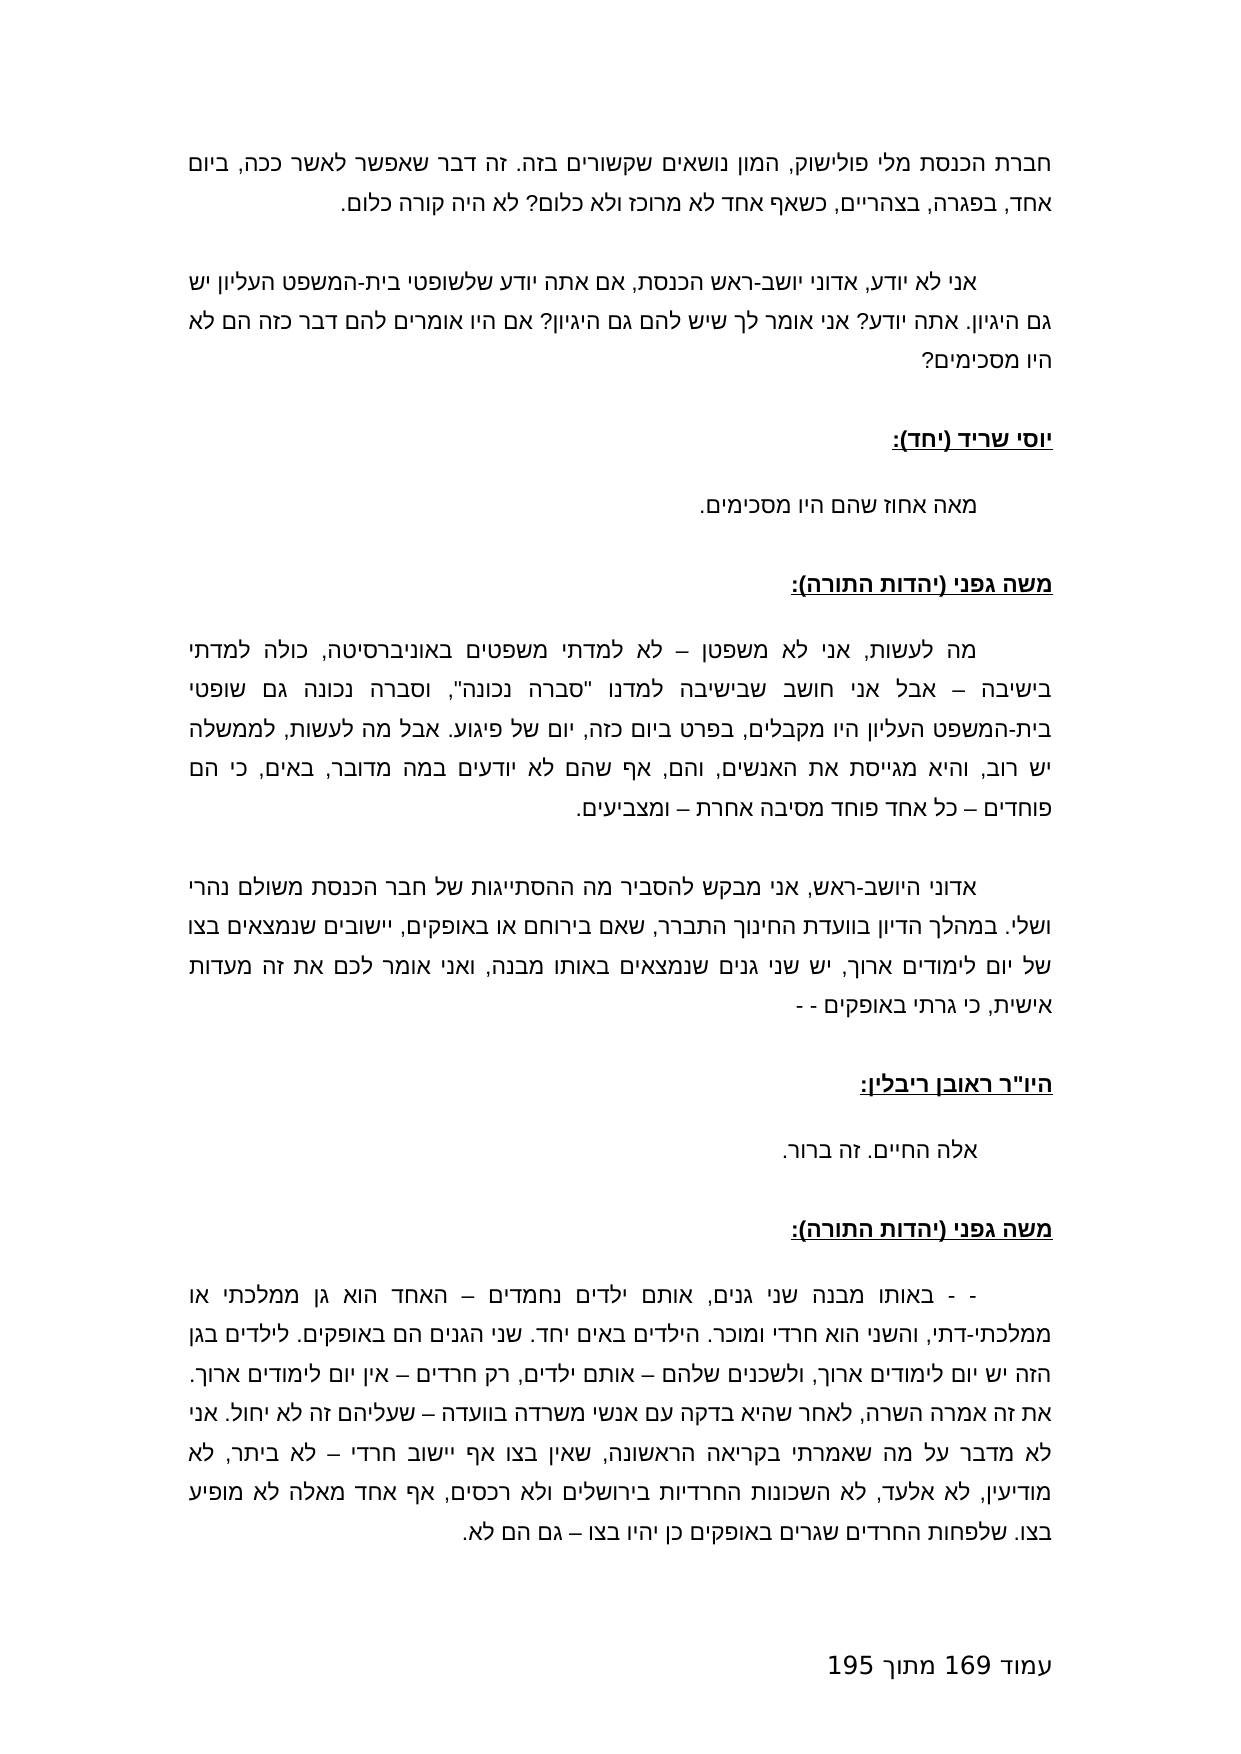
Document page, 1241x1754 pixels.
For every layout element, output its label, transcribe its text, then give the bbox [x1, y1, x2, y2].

text - - באותו מבנה שני גנים, אותם ילדים נחמדים – האחד הוא גן ממלכתי או ממלכתי-דתי, והשני הוא חרדי ומוכר. הילדים באים יחד. שני הגנים הם באופקים. לילדים בגן הזה יש יום לימודים ארוך, ולשכנים שלהם – אותם ילדים, רק חרדים – אין יום לימודים ארוך. את זה אמרה השרה, לאחר שהיא בדקה עם אנשי משרדה בוועדה – שעליהם זה לא יחול. אני לא מדבר על מה שאמרתי בקריאה הראשונה, שאין בצו אף יישוב חרדי – לא ביתר, לא מודיעין, לא אלעד, לא השכונות החרדיות בירושלים ולא רכסים, אף אחד מאלה לא מופיע בצו. שלפחות החרדים שגרים באופקים כן יהיו בצו – גם הם לא. [187, 1282, 1053, 1545]
text מה לעשות, אני לא משפטן – לא למדתי משפטים באוניברסיטה, כולה למדתי בישיבה – אבל אני חושב שבישיבה למדנו "סברה נכונה", וסברה נכונה גם שופטי בית-המשפט העליון היו מקבלים, בפרט ביום כזה, יום של פיגוע. אבל מה לעשות, לממשלה יש רוב, והיא מגייסת את האנשים, והם, אף שהם לא יודעים במה מדובר, באים, כי הם פוחדים – כל אחד פוחד מסיבה אחרת – ומצביעים. [187, 637, 1053, 821]
text יוסי שריד (יחד): [187, 426, 1053, 453]
text היו"ר ראובן ריבלין: [187, 1071, 1053, 1098]
text אדוני היושב-ראש, אני מבקש להסביר מה ההסתייגות של חבר הכנסת משולם נהרי ושלי. במהלך הדיון בוועדת החינוך התברר, שאם בירוחם או באופקים, יישובים שנמצאים בצו של יום לימודים ארוך, יש שני גנים שנמצאים באותו מבנה, ואני אומר לכם את זה מעדות אישית, כי גרתי באופקים - - [187, 874, 1053, 1019]
text משה גפני (יהדות התורה): [187, 1216, 1053, 1242]
text משה גפני (יהדות התורה): [187, 571, 1053, 597]
text אני לא יודע, אדוני יושב-ראש הכנסת, אם אתה יודע שלשופטי בית-המשפט העליון יש גם היגיון. אתה יודע? אני אומר לך שיש להם גם היגיון? אם היו אומרים להם דבר כזה הם לא היו מסכימים? [187, 268, 1053, 374]
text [187, 150, 1053, 216]
text מאה אחוז שהם היו מסכימים. [187, 492, 1053, 518]
text אלה החיים. זה ברור. [187, 1137, 1053, 1163]
